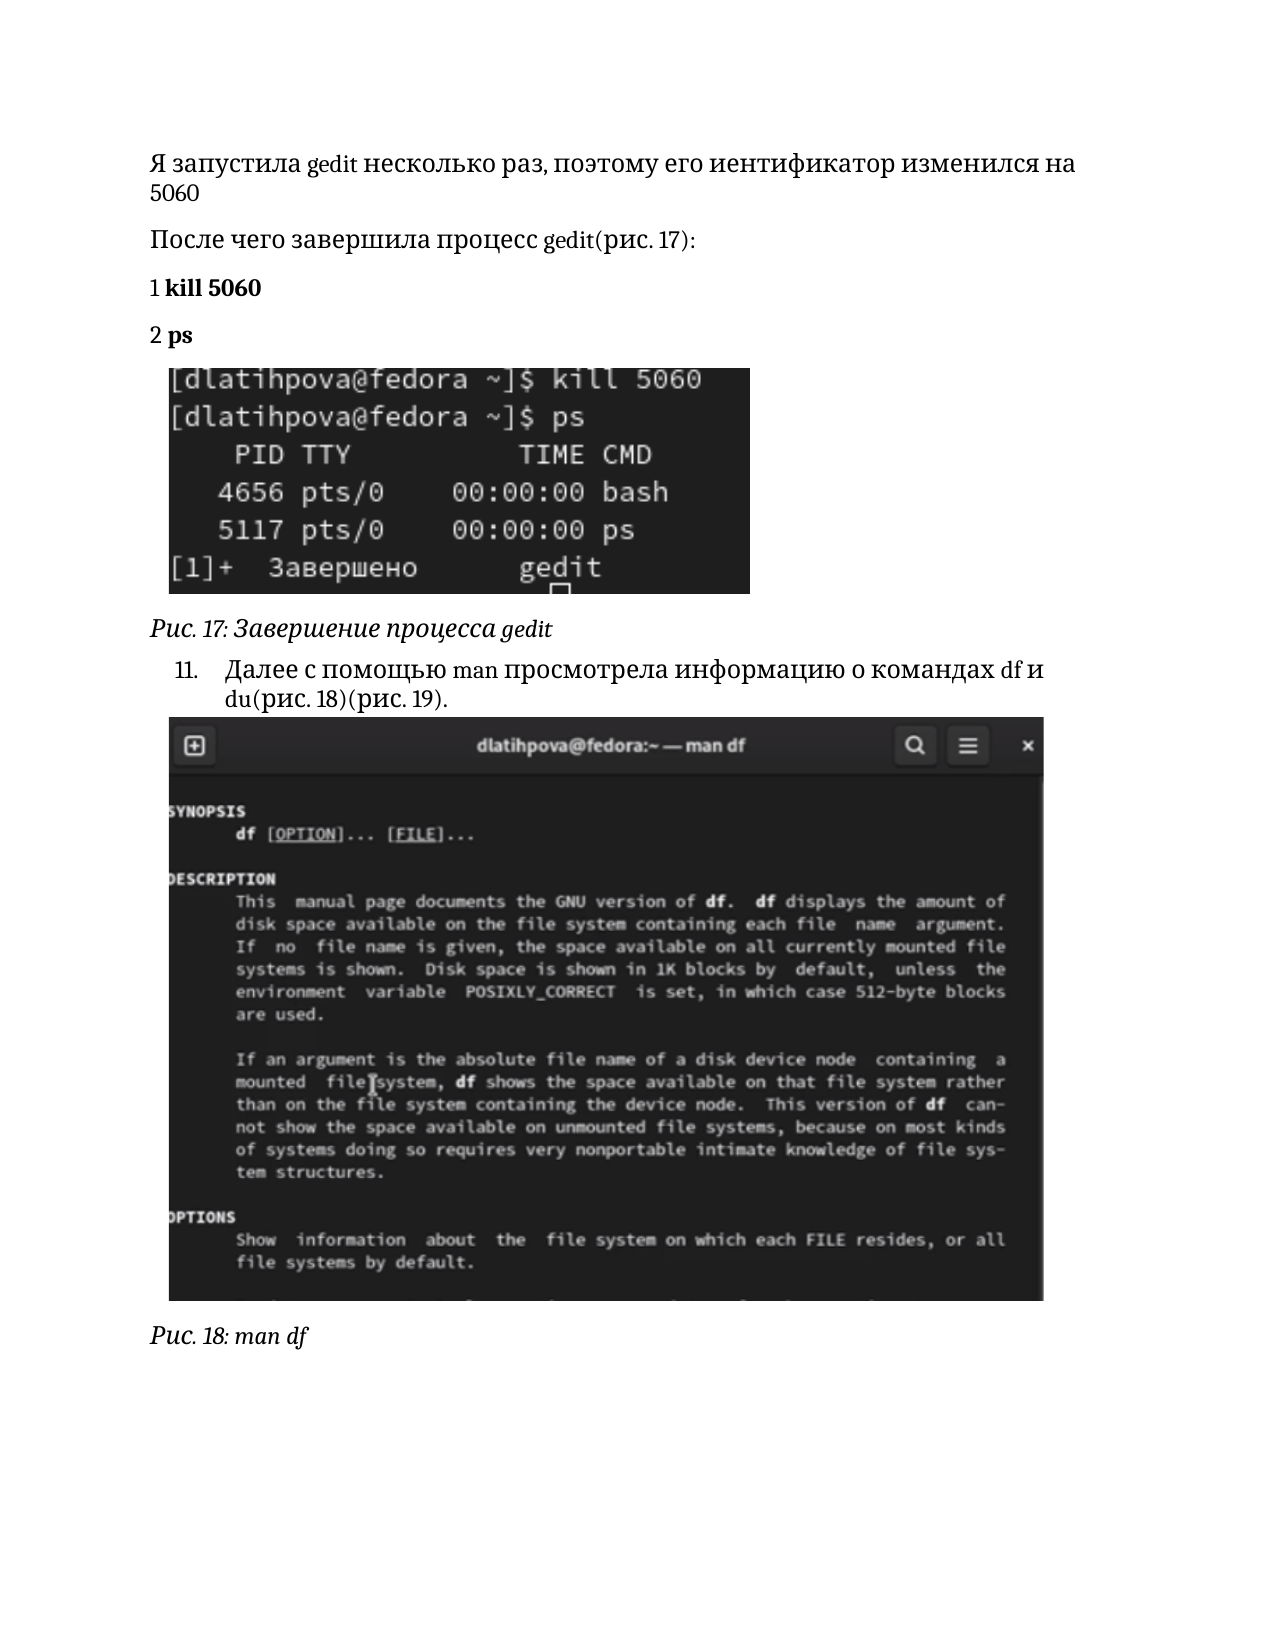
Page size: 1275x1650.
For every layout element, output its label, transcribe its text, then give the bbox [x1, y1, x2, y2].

text Я запустила gedit несколько раз, поэтому его иентификатор изменился на 5060 [150, 150, 1125, 207]
text Рис. 17: Завершение процесса gedit [150, 614, 1125, 643]
list Далее с помощью man просмотрела информацию о командах df и du(рис. 18)(рис. 19). [175, 656, 1125, 713]
text Рис. 18: man df [150, 1322, 1125, 1351]
text 2 ps [150, 321, 1125, 350]
text После чего завершила процесс gedit(рис. 17): [150, 226, 1125, 255]
text 1 kill 5060 [150, 274, 1125, 302]
picture [168, 717, 1044, 1301]
picture [168, 368, 750, 594]
